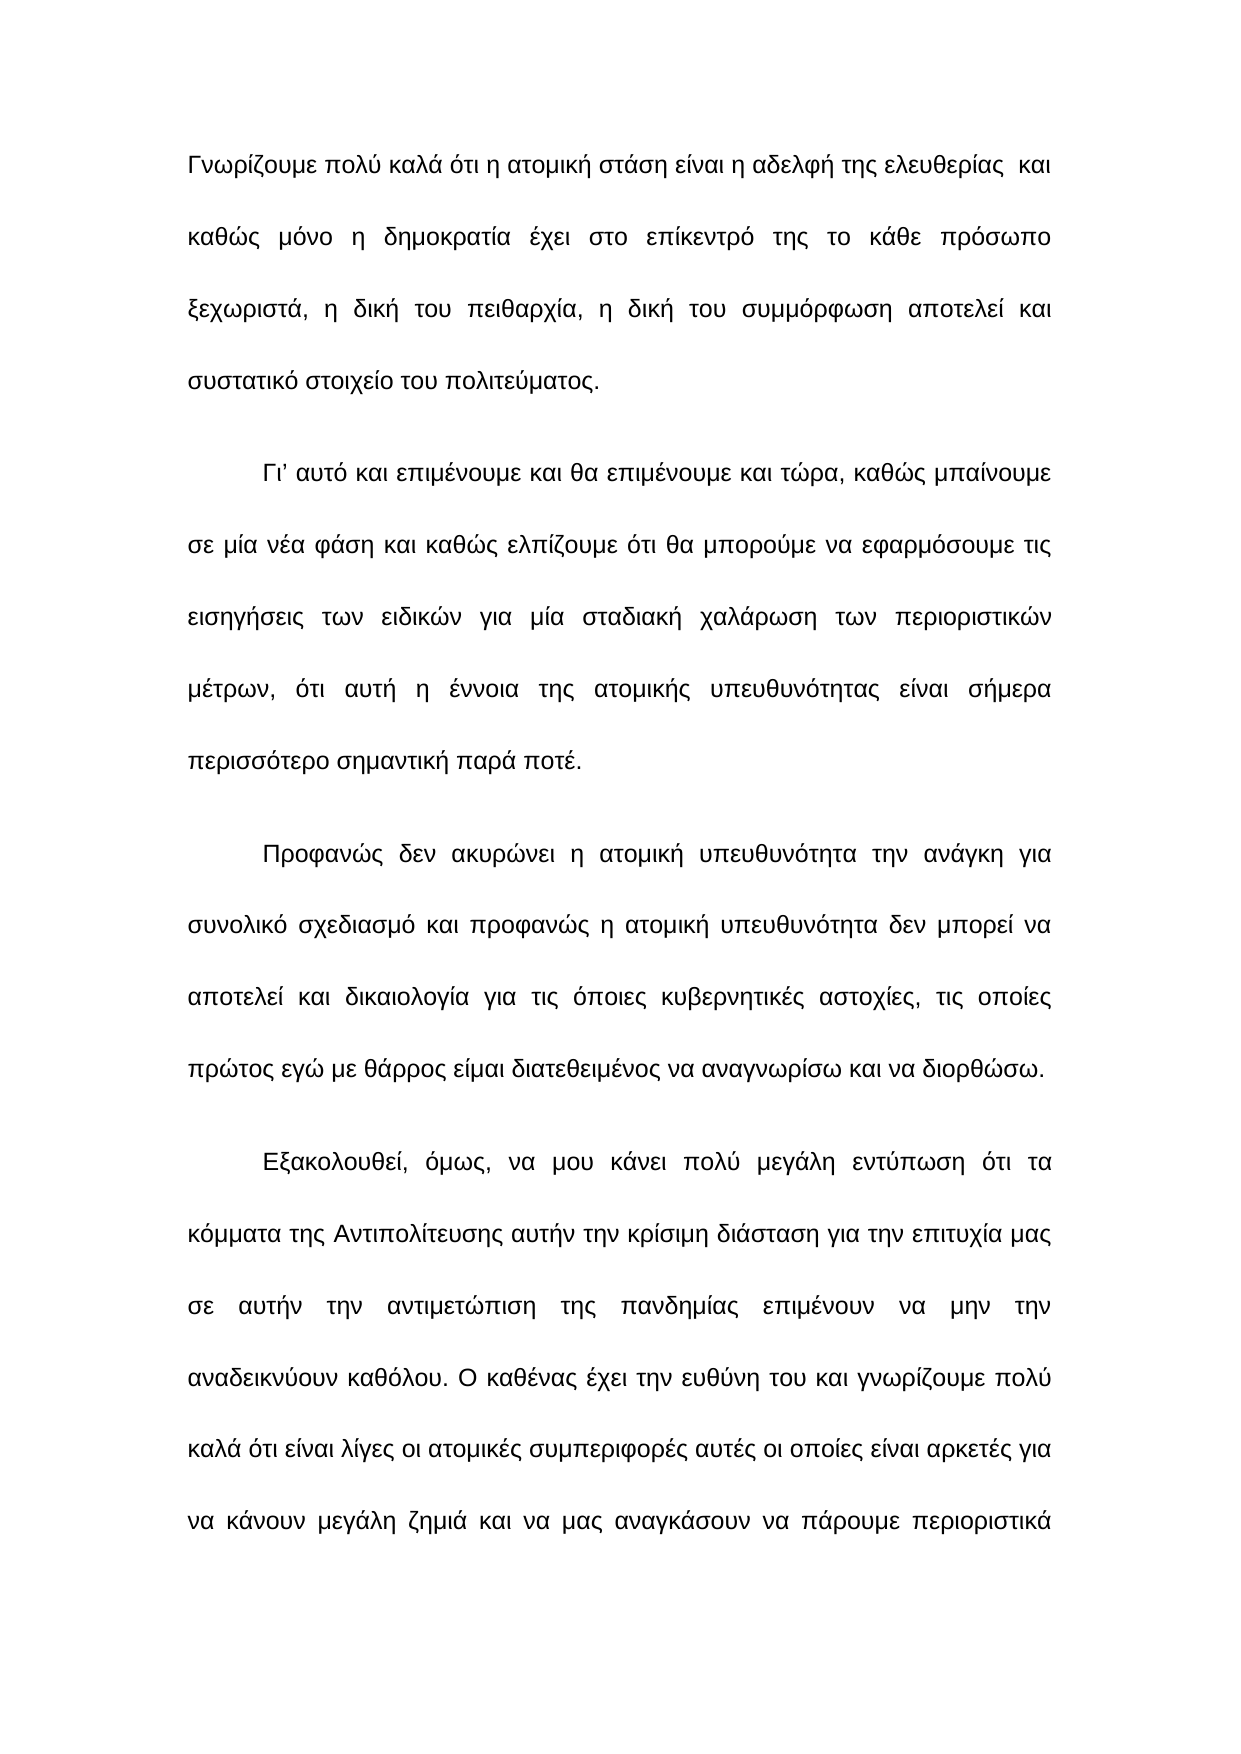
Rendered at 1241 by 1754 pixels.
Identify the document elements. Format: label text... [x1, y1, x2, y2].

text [187, 150, 1053, 394]
text Γι’ αυτό και επιμένουμε και θα επιμένουμε και τώρα, καθώς μπαίνουμε σε μία νέα φάση και καθώς ελπίζουμε ότι θα μπορούμε να εφαρμόσουμε τις εισηγήσεις των ειδικών για μία σταδιακή χαλάρωση των περιοριστικών μέτρων, ότι αυτή η έννοια της ατομικής υπευθυνότητας είναι σήμερα περισσότερο σημαντική παρά ποτέ. [187, 458, 1053, 774]
text Προφανώς δεν ακυρώνει η ατομική υπευθυνότητα την ανάγκη για συνολικό σχεδιασμό και προφανώς η ατομική υπευθυνότητα δεν μπορεί να αποτελεί και δικαιολογία για τις όποιες κυβερνητικές αστοχίες, τις οποίες πρώτος εγώ με θάρρος είμαι διατεθειμένος να αναγνωρίσω και να διορθώσω. [187, 838, 1053, 1083]
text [187, 1147, 1053, 1535]
